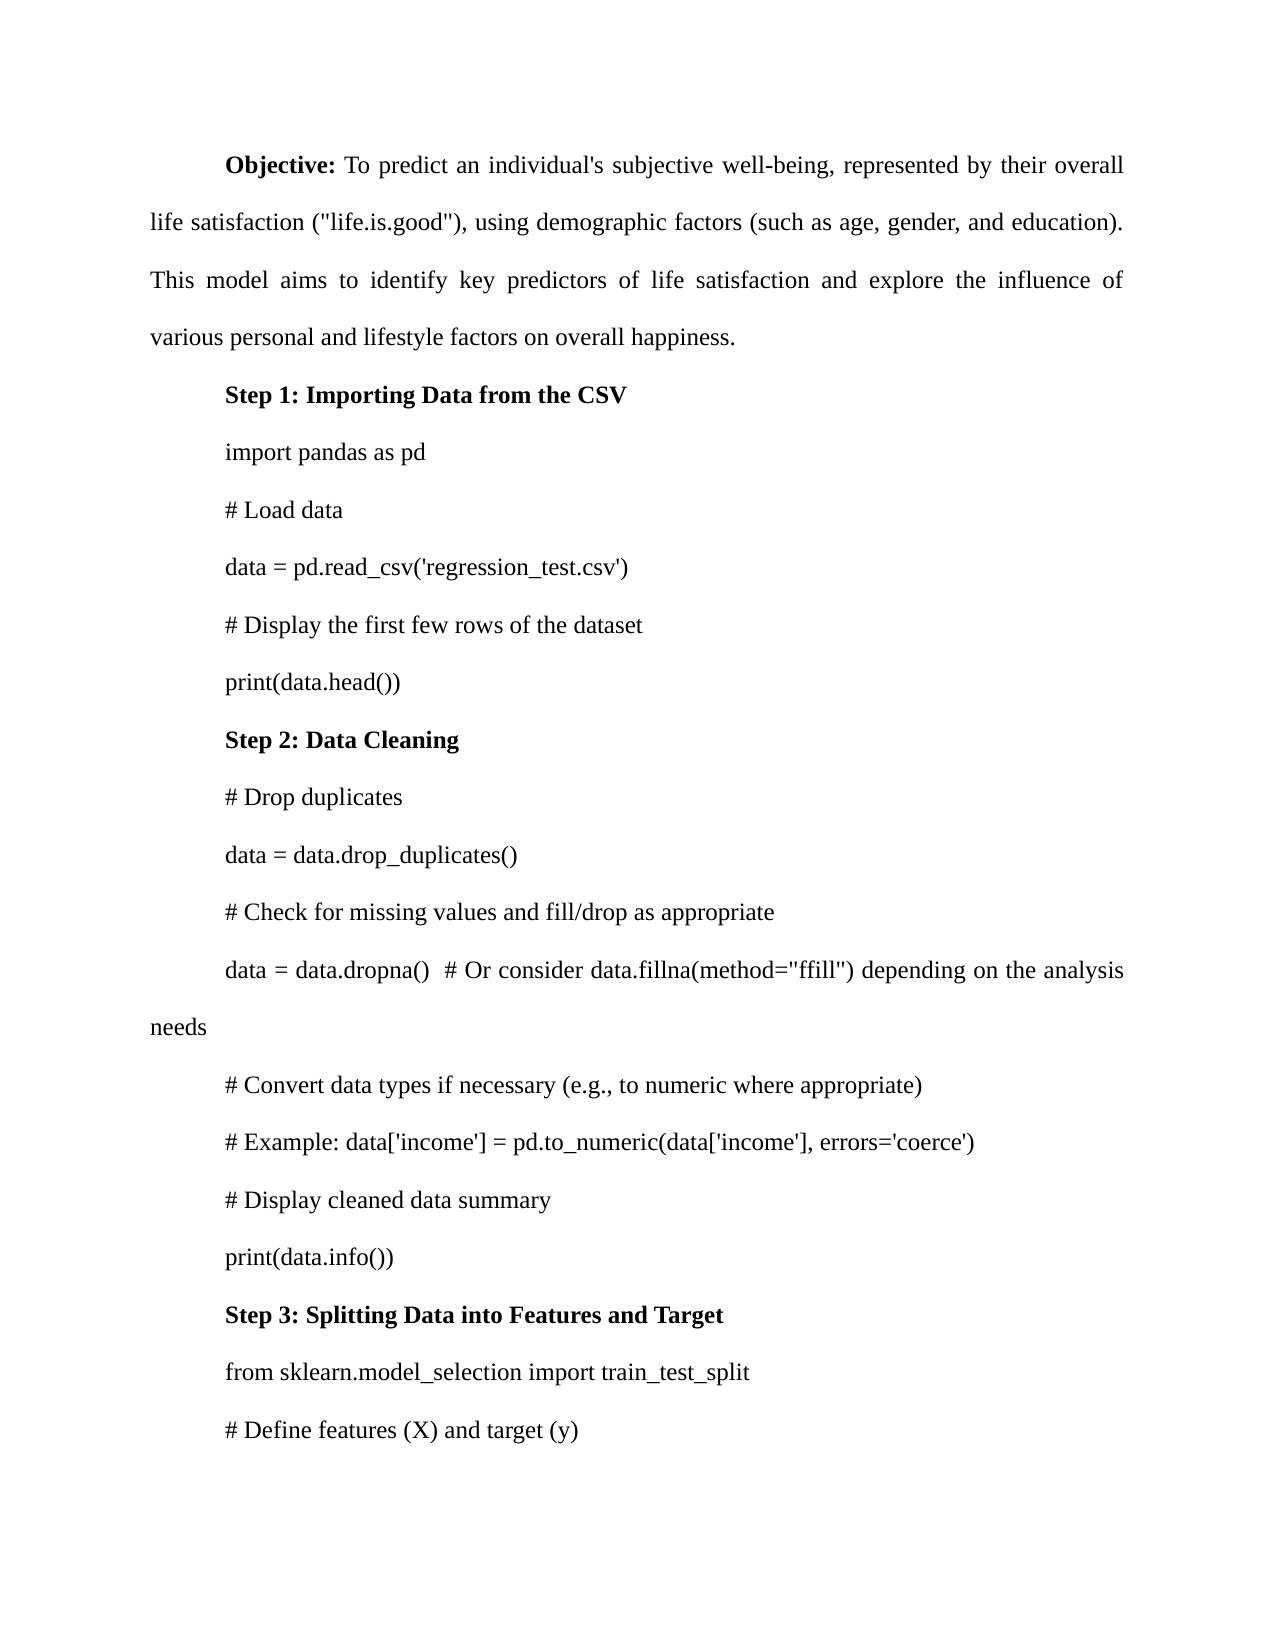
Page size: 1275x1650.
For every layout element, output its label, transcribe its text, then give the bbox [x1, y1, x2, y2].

text # Check for missing values and fill/drop as appropriate [150, 897, 1125, 926]
text data = data.dropna() # Or consider data.fillna(method="ffill") depending on the analysis needs [150, 955, 1125, 1041]
text # Display cleaned data summary [150, 1185, 1125, 1214]
text import pandas as pd [150, 437, 1125, 466]
text Objective: To predict an individual's subjective well-being, represented by their overall life satisfaction ("life.is.good"), using demographic factors (such as age, gender, and education). This model aims to identify key predictors of life satisfaction and explore the influence of various personal and lifestyle factors on overall happiness. [150, 150, 1125, 351]
text # Drop duplicates [150, 782, 1125, 811]
text Step 1: Importing Data from the CSV [150, 380, 1125, 409]
text # Example: data['income'] = pd.to_numeric(data['income'], errors='coerce') [150, 1127, 1125, 1156]
text # Define features (X) and target (y) [150, 1415, 1125, 1444]
text data = data.drop_duplicates() [150, 840, 1125, 869]
text print(data.head()) [150, 667, 1125, 696]
text # Load data [150, 495, 1125, 524]
text Step 2: Data Cleaning [150, 725, 1125, 754]
text # Display the first few rows of the dataset [150, 610, 1125, 639]
text data = pd.read_csv('regression_test.csv') [150, 552, 1125, 581]
text print(data.info()) [150, 1242, 1125, 1271]
text from sklearn.model_selection import train_test_split [150, 1357, 1125, 1386]
text Step 3: Splitting Data into Features and Target [150, 1300, 1125, 1329]
text # Convert data types if necessary (e.g., to numeric where appropriate) [150, 1070, 1125, 1099]
